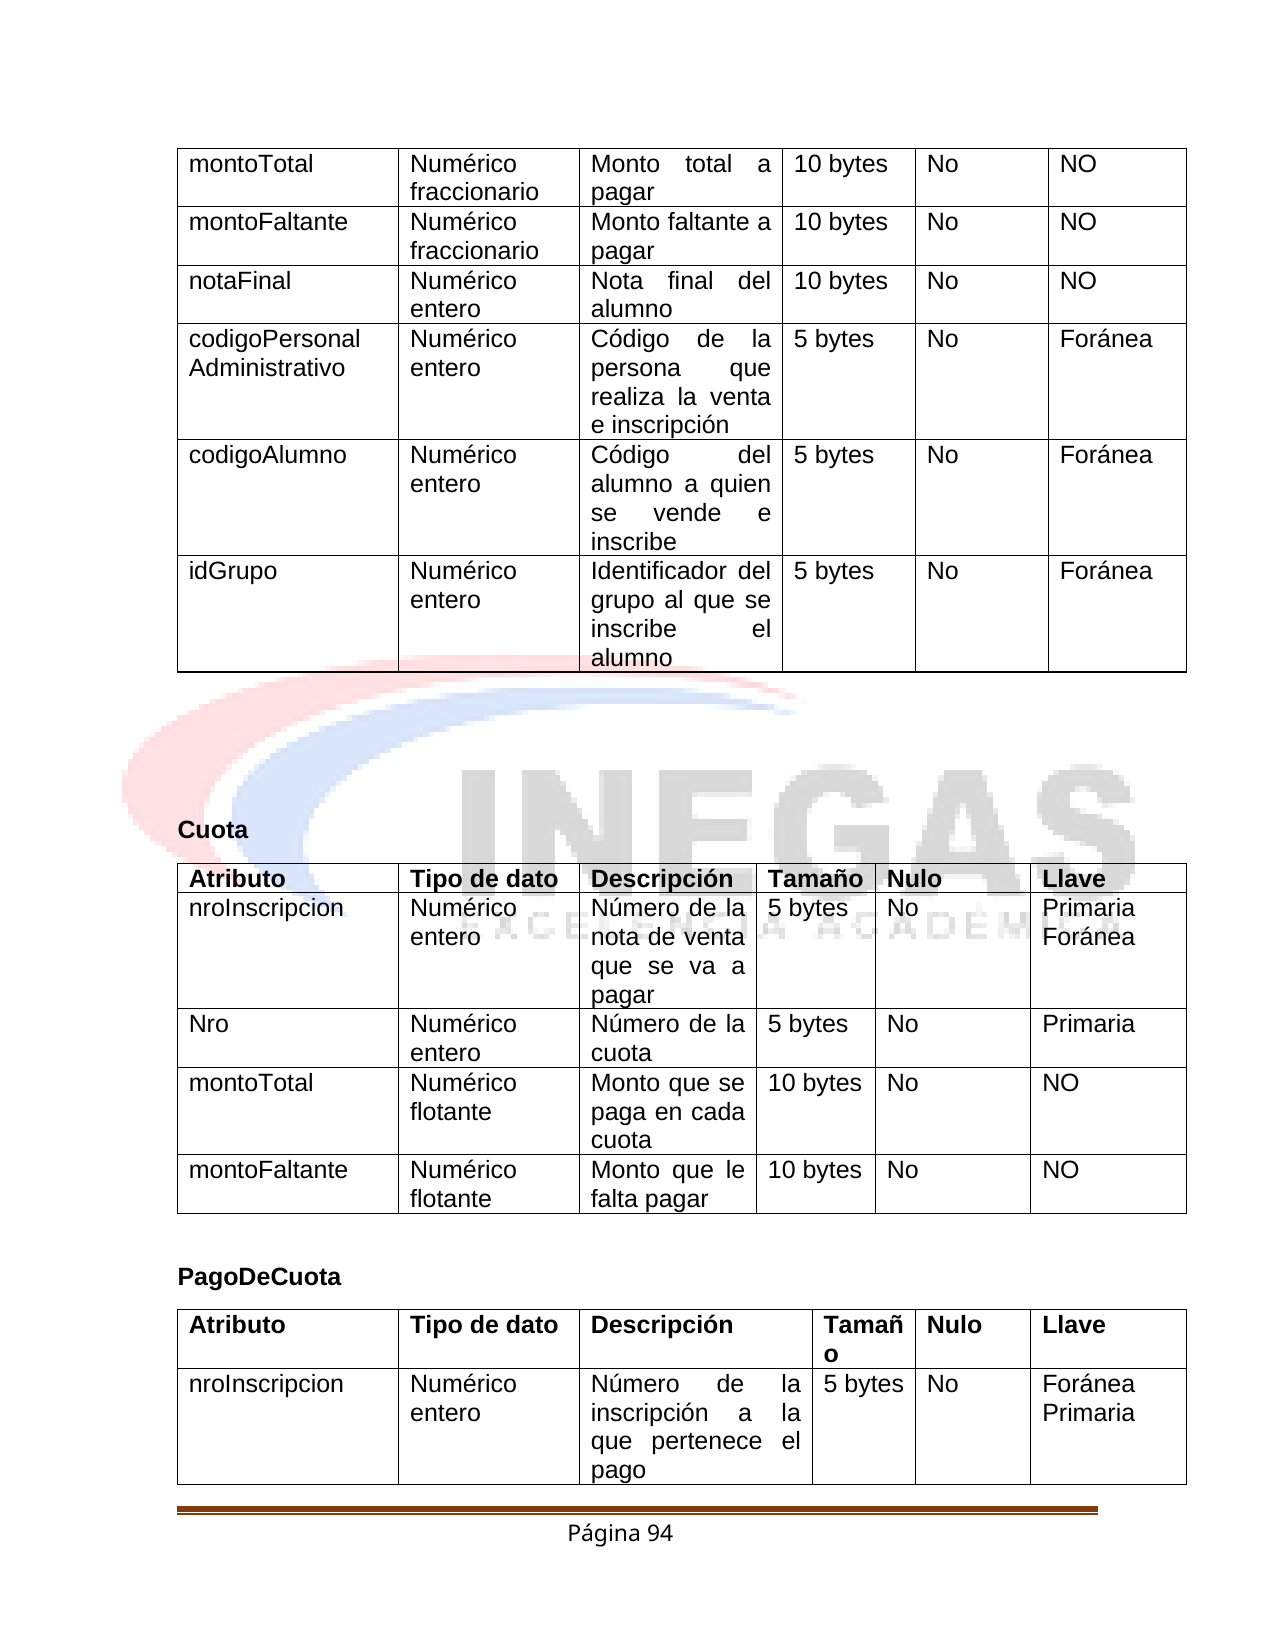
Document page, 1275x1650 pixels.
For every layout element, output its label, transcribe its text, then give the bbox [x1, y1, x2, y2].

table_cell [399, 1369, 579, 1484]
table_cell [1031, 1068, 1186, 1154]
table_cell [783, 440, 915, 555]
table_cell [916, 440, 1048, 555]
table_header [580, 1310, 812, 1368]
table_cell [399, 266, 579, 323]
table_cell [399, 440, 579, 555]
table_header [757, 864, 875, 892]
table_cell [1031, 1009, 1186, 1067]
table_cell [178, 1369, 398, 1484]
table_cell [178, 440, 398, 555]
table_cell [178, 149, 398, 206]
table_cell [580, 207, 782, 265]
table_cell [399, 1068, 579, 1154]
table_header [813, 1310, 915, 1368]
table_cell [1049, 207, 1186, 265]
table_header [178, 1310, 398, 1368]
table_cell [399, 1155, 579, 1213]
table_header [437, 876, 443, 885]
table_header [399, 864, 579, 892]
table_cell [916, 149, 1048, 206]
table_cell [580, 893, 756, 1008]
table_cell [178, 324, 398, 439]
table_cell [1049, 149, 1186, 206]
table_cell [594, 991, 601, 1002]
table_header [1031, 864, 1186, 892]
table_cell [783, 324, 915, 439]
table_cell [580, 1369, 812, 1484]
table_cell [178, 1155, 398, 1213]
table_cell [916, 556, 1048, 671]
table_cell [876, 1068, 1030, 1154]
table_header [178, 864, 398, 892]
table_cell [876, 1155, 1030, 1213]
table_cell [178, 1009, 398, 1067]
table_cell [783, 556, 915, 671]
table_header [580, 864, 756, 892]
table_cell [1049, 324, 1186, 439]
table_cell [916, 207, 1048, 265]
text Cuota [177, 815, 1098, 843]
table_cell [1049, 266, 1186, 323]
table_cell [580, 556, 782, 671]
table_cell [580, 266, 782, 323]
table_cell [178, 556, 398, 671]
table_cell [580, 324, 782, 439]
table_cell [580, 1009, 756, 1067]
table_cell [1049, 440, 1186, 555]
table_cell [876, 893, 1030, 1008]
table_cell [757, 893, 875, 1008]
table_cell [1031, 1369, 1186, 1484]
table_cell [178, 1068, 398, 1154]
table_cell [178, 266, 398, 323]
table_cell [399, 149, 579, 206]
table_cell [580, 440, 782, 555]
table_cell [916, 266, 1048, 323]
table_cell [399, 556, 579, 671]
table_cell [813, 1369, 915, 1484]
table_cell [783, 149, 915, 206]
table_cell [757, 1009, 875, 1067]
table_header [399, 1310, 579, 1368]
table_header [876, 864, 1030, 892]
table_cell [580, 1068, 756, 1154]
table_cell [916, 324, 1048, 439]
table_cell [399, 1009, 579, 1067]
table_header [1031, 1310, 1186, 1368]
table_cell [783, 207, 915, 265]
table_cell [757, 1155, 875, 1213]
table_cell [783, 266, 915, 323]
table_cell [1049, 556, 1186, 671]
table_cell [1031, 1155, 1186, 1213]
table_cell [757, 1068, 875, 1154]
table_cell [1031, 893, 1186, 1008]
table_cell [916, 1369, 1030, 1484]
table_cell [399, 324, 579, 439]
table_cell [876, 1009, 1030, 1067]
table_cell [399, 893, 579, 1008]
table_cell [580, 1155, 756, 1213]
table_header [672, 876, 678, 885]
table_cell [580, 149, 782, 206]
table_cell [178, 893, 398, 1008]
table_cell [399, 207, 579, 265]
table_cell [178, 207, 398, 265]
text PagoDeCuota [177, 1261, 1098, 1290]
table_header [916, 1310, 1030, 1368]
